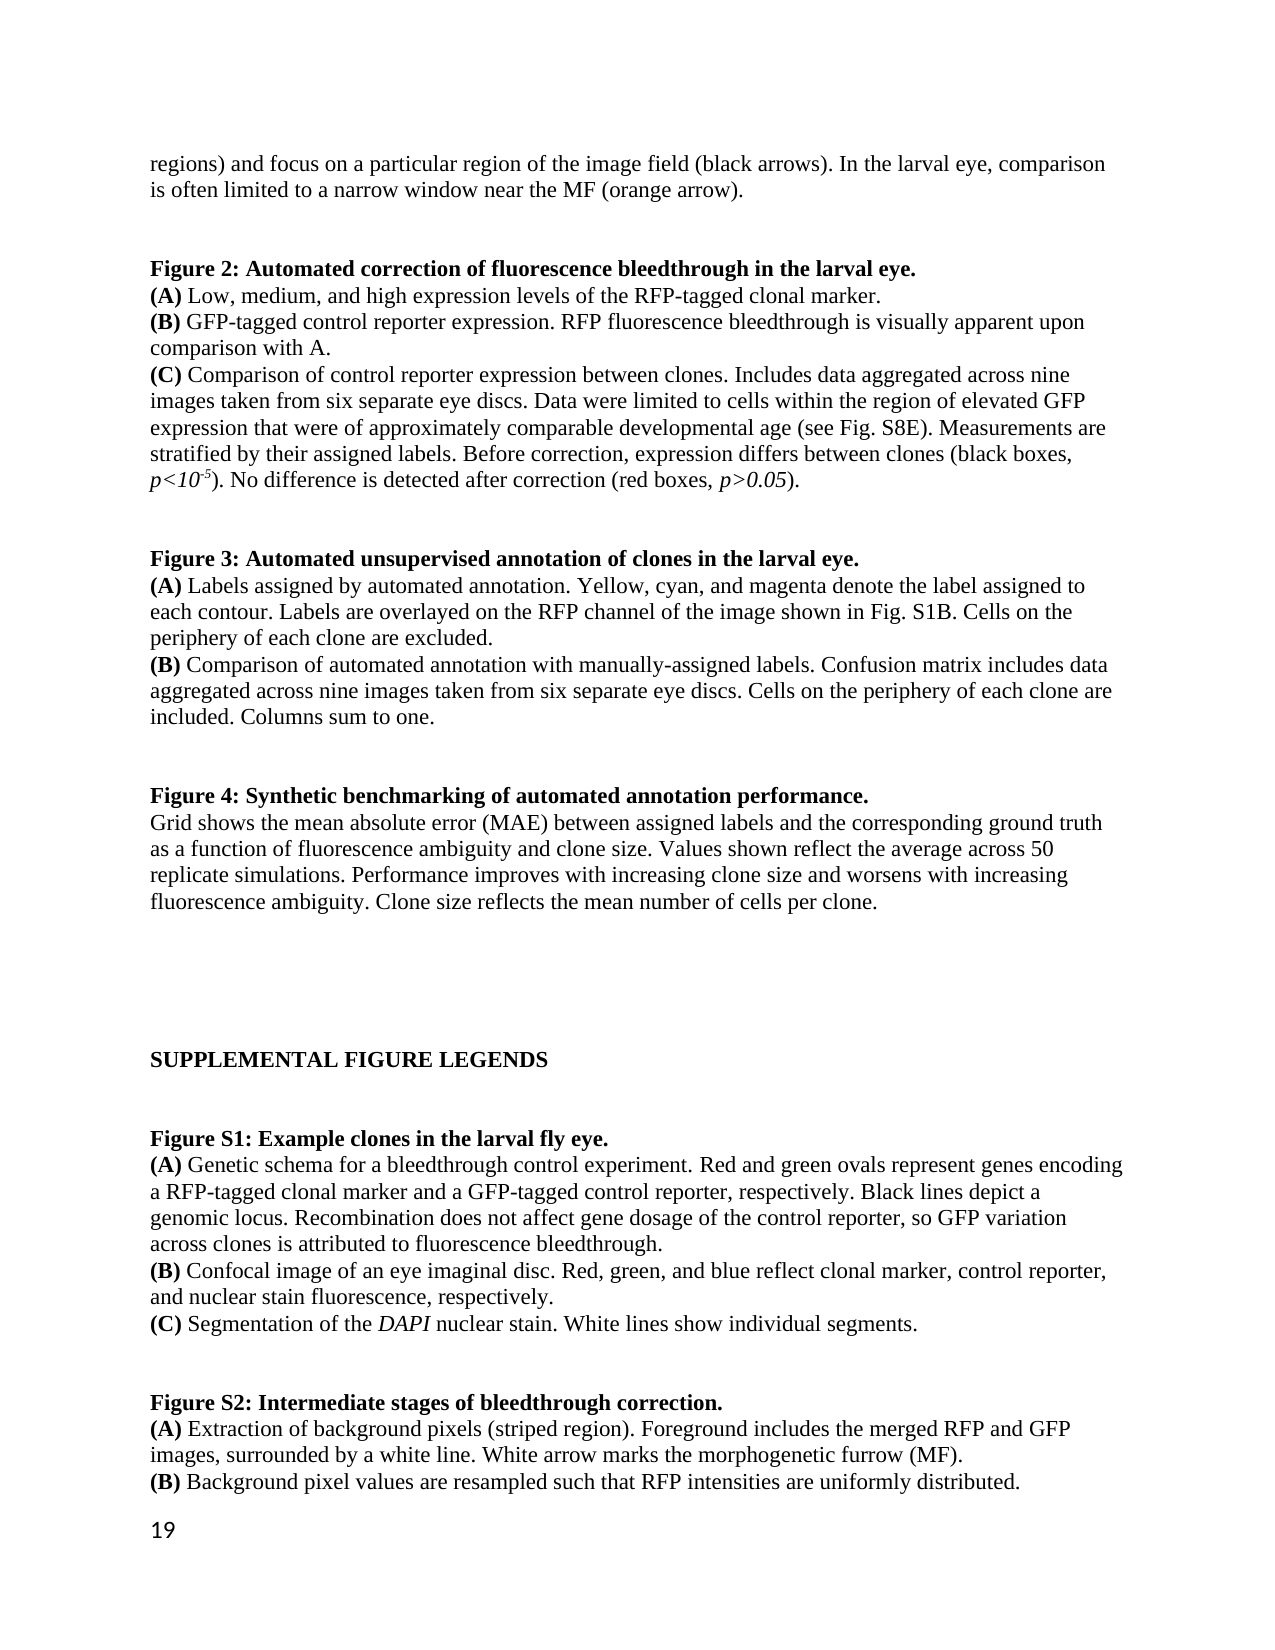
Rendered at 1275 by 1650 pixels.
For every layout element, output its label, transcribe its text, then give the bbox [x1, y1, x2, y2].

text (C) Segmentation of the DAPI nuclear stain. White lines show individual segments. [150, 1309, 1125, 1336]
text (B) Background pixel values are resampled such that RFP intensities are uniformly distributed. [150, 1468, 1125, 1494]
text (A) Genetic schema for a bleedthrough control experiment. Red and green ovals represent genes encoding a RFP-tagged clonal marker and a GFP-tagged control reporter, respectively. Black lines depict a genomic locus. Recombination does not affect gene dosage of the control reporter, so GFP variation across clones is attributed to fluorescence bleedthrough. [150, 1151, 1125, 1257]
text Figure S2: Intermediate stages of bleedthrough correction. [150, 1389, 1125, 1415]
text Grid shows the mean absolute error (MAE) between assigned labels and the corresponding ground truth as a function of fluorescence ambiguity and clone size. Values shown reflect the average across 50 replicate simulations. Performance improves with increasing clone size and worsens with increasing fluorescence ambiguity. Clone size reflects the mean number of cells per clone. [150, 809, 1125, 914]
text SUPPLEMENTAL FIGURE LEGENDS [150, 1046, 1125, 1072]
text (A) Low, medium, and high expression levels of the RFP-tagged clonal marker. [150, 282, 1125, 308]
text Figure S1: Example clones in the larval fly eye. [150, 1125, 1125, 1151]
text (B) Confocal image of an eye imaginal disc. Red, green, and blue reflect clonal marker, control reporter, and nuclear stain fluorescence, respectively. [150, 1257, 1125, 1309]
text (C) Comparison of control reporter expression between clones. Includes data aggregated across nine images taken from six separate eye discs. Data were limited to cells within the region of elevated GFP expression that were of approximately comparable developmental age (see Fig. S8E). Measurements are stratified by their assigned labels. Before correction, expression differs between clones (black boxes, p<10-5). No difference is detected after correction (red boxes, p>0.05). [150, 361, 1125, 493]
text Figure 4: Synthetic benchmarking of automated annotation performance. [150, 782, 1125, 809]
text (B) Comparison of automated annotation with manually-assigned labels. Confusion matrix includes data aggregated across nine images taken from six separate eye discs. Cells on the periphery of each clone are included. Columns sum to one. [150, 651, 1125, 730]
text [150, 150, 1125, 203]
text Figure 3: Automated unsupervised annotation of clones in the larval eye. [150, 545, 1125, 572]
text (A) Labels assigned by automated annotation. Yellow, cyan, and magenta denote the label assigned to each contour. Labels are overlayed on the RFP channel of the image shown in Fig. S1B. Cells on the periphery of each clone are excluded. [150, 572, 1125, 651]
text (B) GFP-tagged control reporter expression. RFP fluorescence bleedthrough is visually apparent upon comparison with A. [150, 308, 1125, 361]
text (A) Extraction of background pixels (striped region). Foreground includes the merged RFP and GFP images, surrounded by a white line. White arrow marks the morphogenetic furrow (MF). [150, 1415, 1125, 1468]
text Figure 2: Automated correction of fluorescence bleedthrough in the larval eye. [150, 255, 1125, 282]
